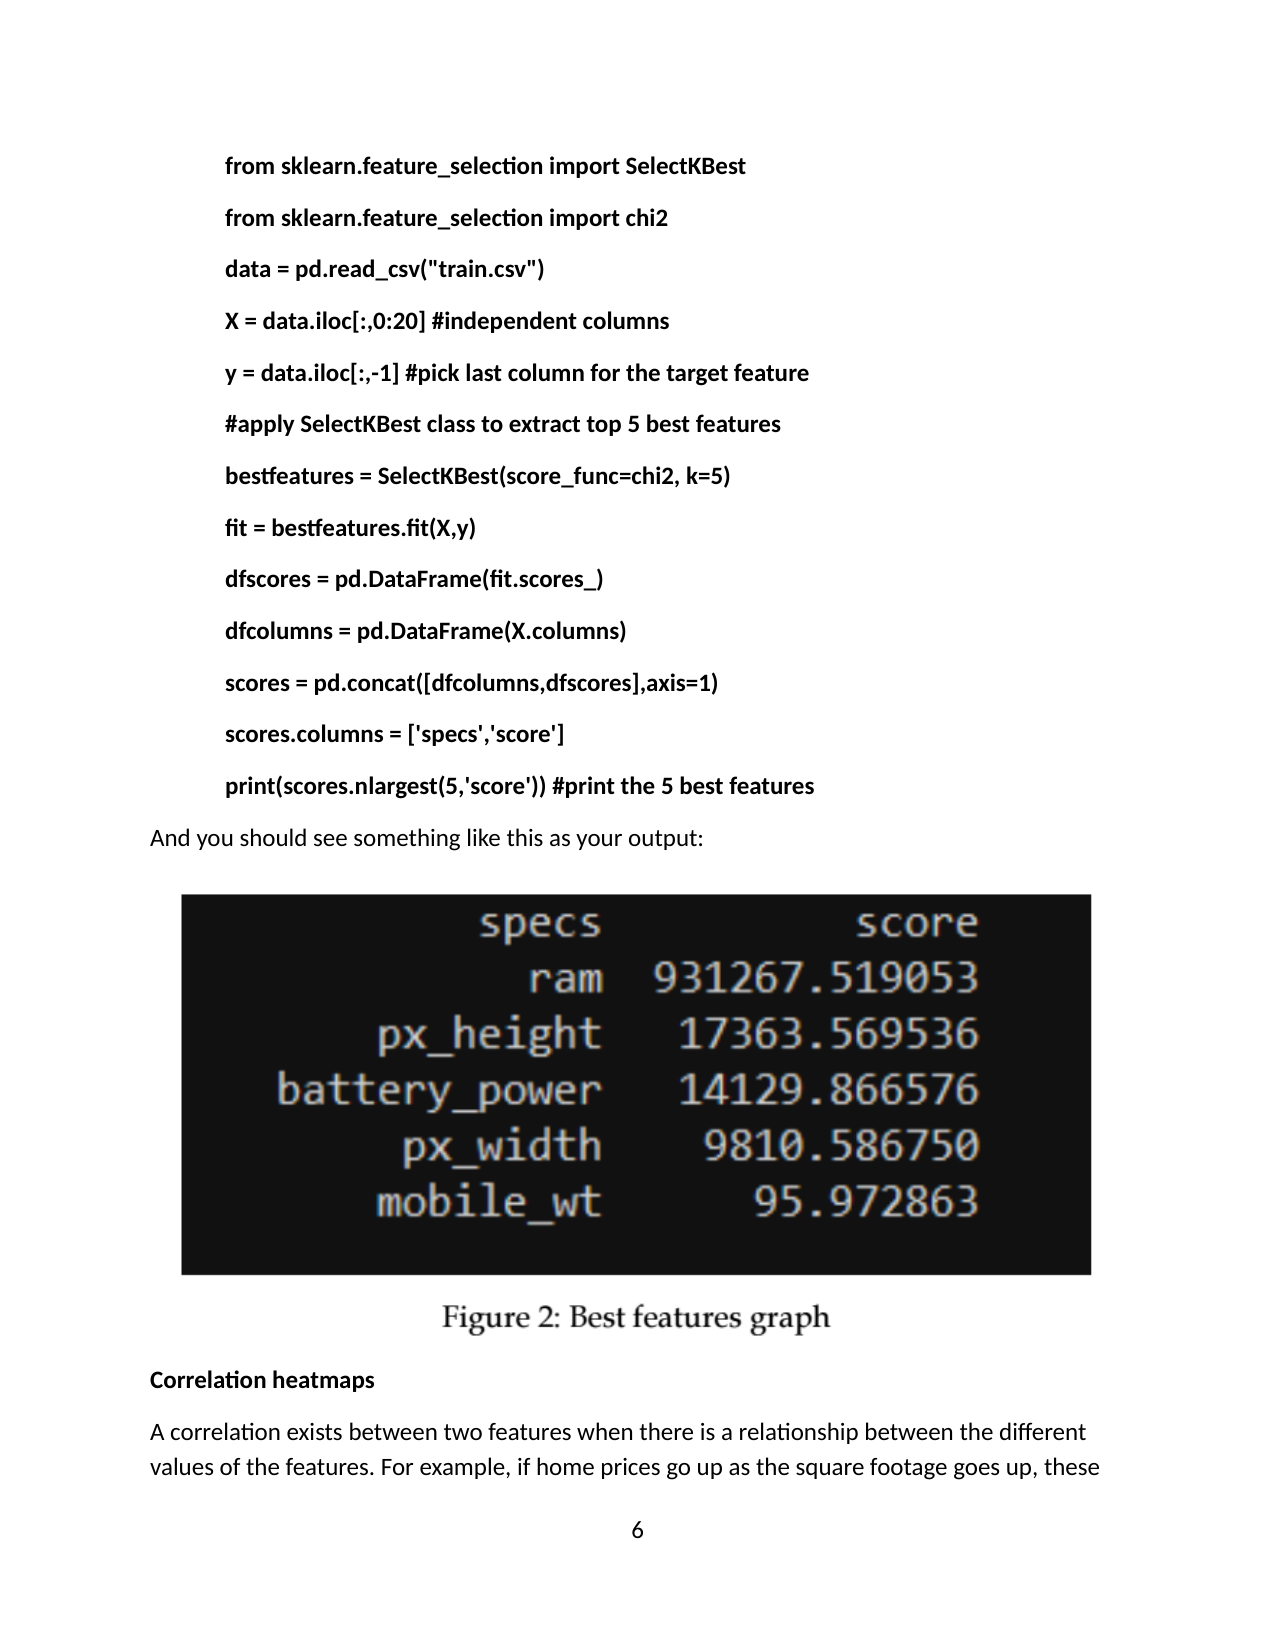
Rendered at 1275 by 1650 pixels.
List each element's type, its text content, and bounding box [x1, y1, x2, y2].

text data = pd.read_csv("train.csv") [225, 253, 1125, 284]
text from sklearn.feature_selection import SelectKBest [225, 150, 1125, 181]
text dfcolumns = pd.DataFrame(X.columns) [225, 615, 1125, 646]
text dfscores = pd.DataFrame(fit.scores_) [225, 563, 1125, 594]
text And you should see something like this as your output: [150, 822, 1125, 852]
text scores = pd.concat([dfcolumns,dfscores],axis=1) [225, 667, 1125, 697]
text X = data.iloc[:,0:20] #independent columns [225, 305, 1125, 336]
text bestfeatures = SelectKBest(score_func=chi2, k=5) [225, 460, 1125, 491]
text Correlation heatmaps [150, 1364, 1125, 1394]
text from sklearn.feature_selection import chi2 [225, 202, 1125, 232]
text fit = bestfeatures.fit(X,y) [225, 512, 1125, 542]
picture [150, 873, 1125, 1343]
text y = data.iloc[:,-1] #pick last column for the target feature [225, 357, 1125, 387]
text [150, 1416, 1125, 1481]
text print(scores.nlargest(5,'score')) #print the 5 best features [225, 770, 1125, 801]
text #apply SelectKBest class to extract top 5 best features [225, 408, 1125, 439]
text scores.columns = ['specs','score'] [225, 718, 1125, 749]
